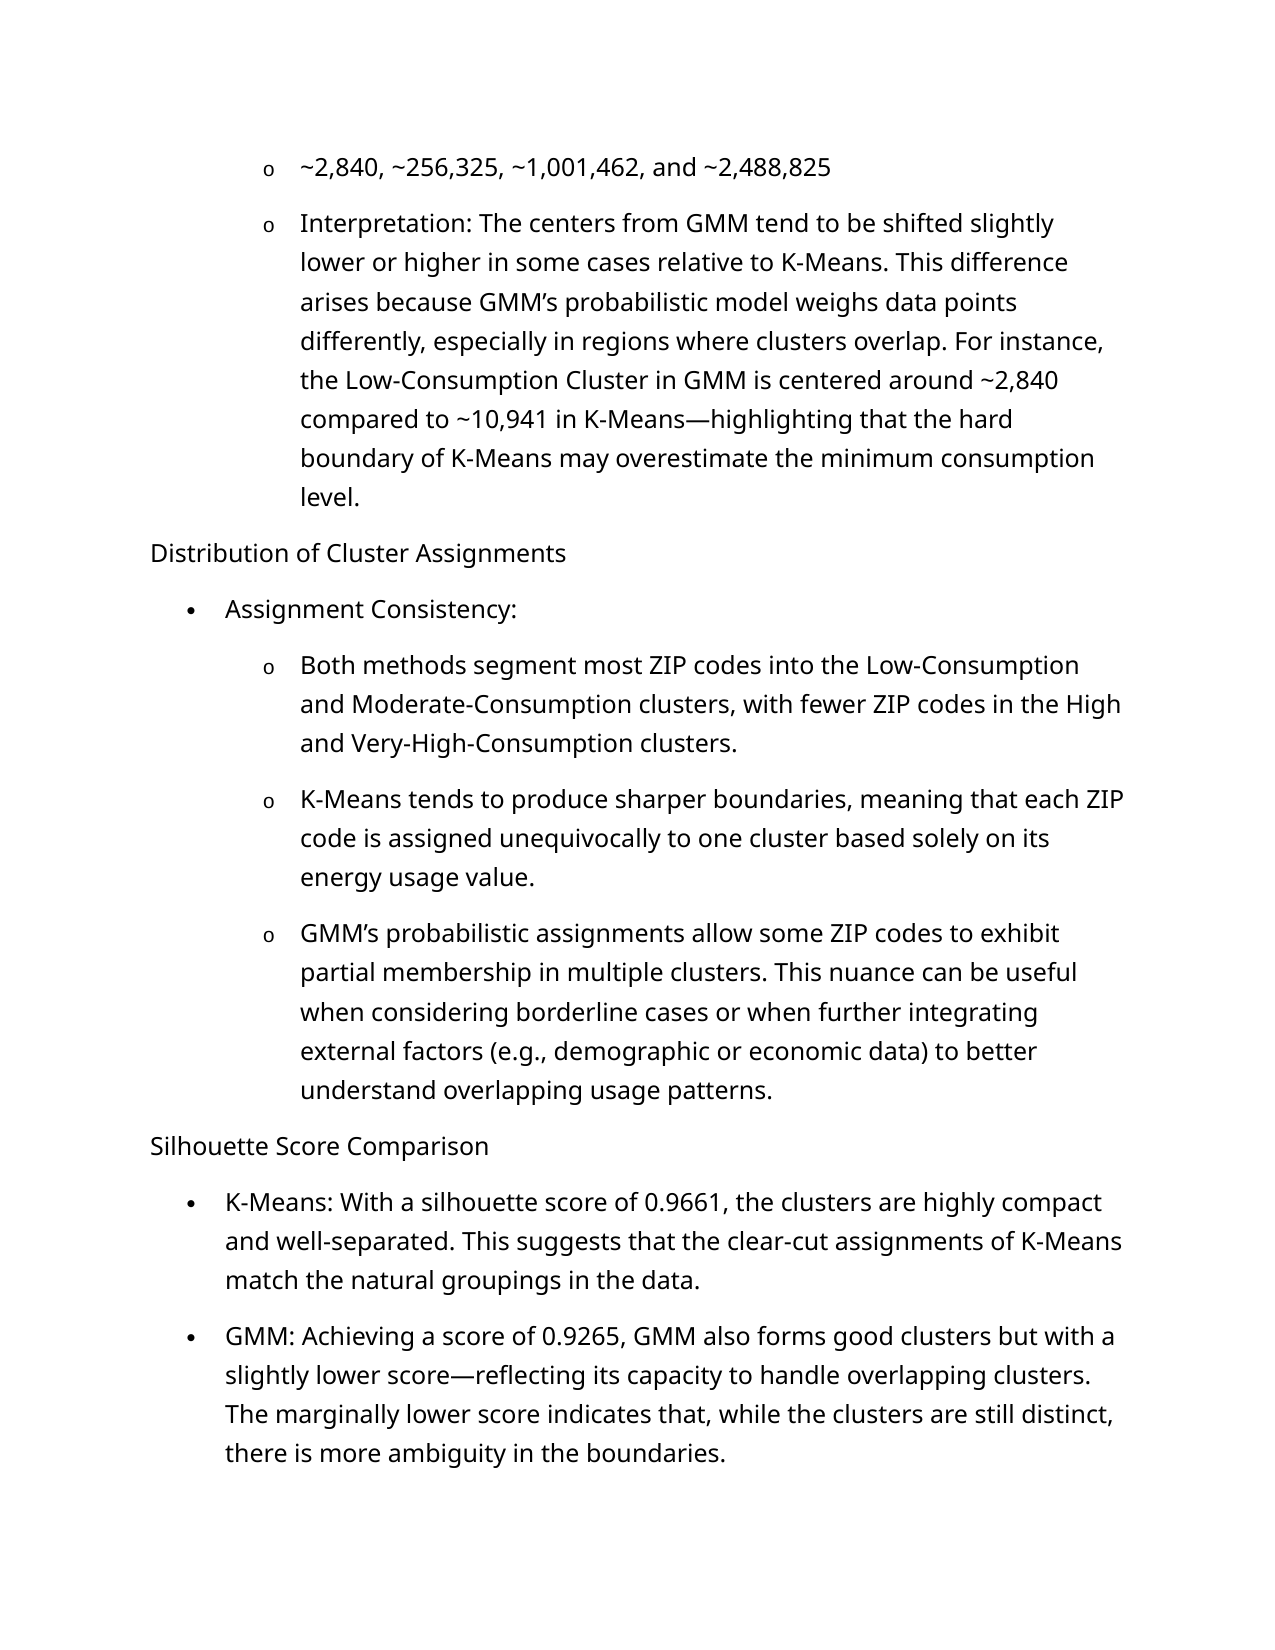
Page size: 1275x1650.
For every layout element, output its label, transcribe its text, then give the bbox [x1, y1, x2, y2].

list K-Means: With a silhouette score of 0.9661, the clusters are highly compact and well-separated. This suggests that the clear-cut assignments of K-Means match the natural groupings in the data. [187, 1184, 1125, 1297]
list K-Means tends to produce sharper boundaries, meaning that each ZIP code is assigned unequivocally to one cluster based solely on its energy usage value. [262, 782, 1125, 894]
list Both methods segment most ZIP codes into the Low-Consumption and Moderate-Consumption clusters, with fewer ZIP codes in the High and Very-High-Consumption clusters. [262, 647, 1125, 760]
list GMM: Achieving a score of 0.9265, GMM also forms good clusters but with a slightly lower score—reflecting its capacity to handle overlapping clusters. The marginally lower score indicates that, while the clusters are still distinct, there is more ambiguity in the boundaries. [187, 1318, 1125, 1470]
text Silhouette Score Comparison [150, 1128, 1125, 1162]
list GMM’s probabilistic assignments allow some ZIP codes to exhibit partial membership in multiple clusters. This nuance can be useful when considering borderline cases or when further integrating external factors (e.g., demographic or economic data) to better understand overlapping usage patterns. [262, 916, 1125, 1107]
list ~2,840, ~256,325, ~1,001,462, and ~2,488,825 [262, 150, 1125, 184]
text Distribution of Cluster Assignments [150, 536, 1125, 570]
list Interpretation: The centers from GMM tend to be shifted slightly lower or higher in some cases relative to K-Means. This difference arises because GMM’s probabilistic model weighs data points differently, especially in regions where clusters overlap. For instance, the Low-Consumption Cluster in GMM is centered around ~2,840 compared to ~10,941 in K-Means—highlighting that the hard boundary of K-Means may overestimate the minimum consumption level. [262, 206, 1125, 514]
list Assignment Consistency: [187, 592, 1125, 626]
